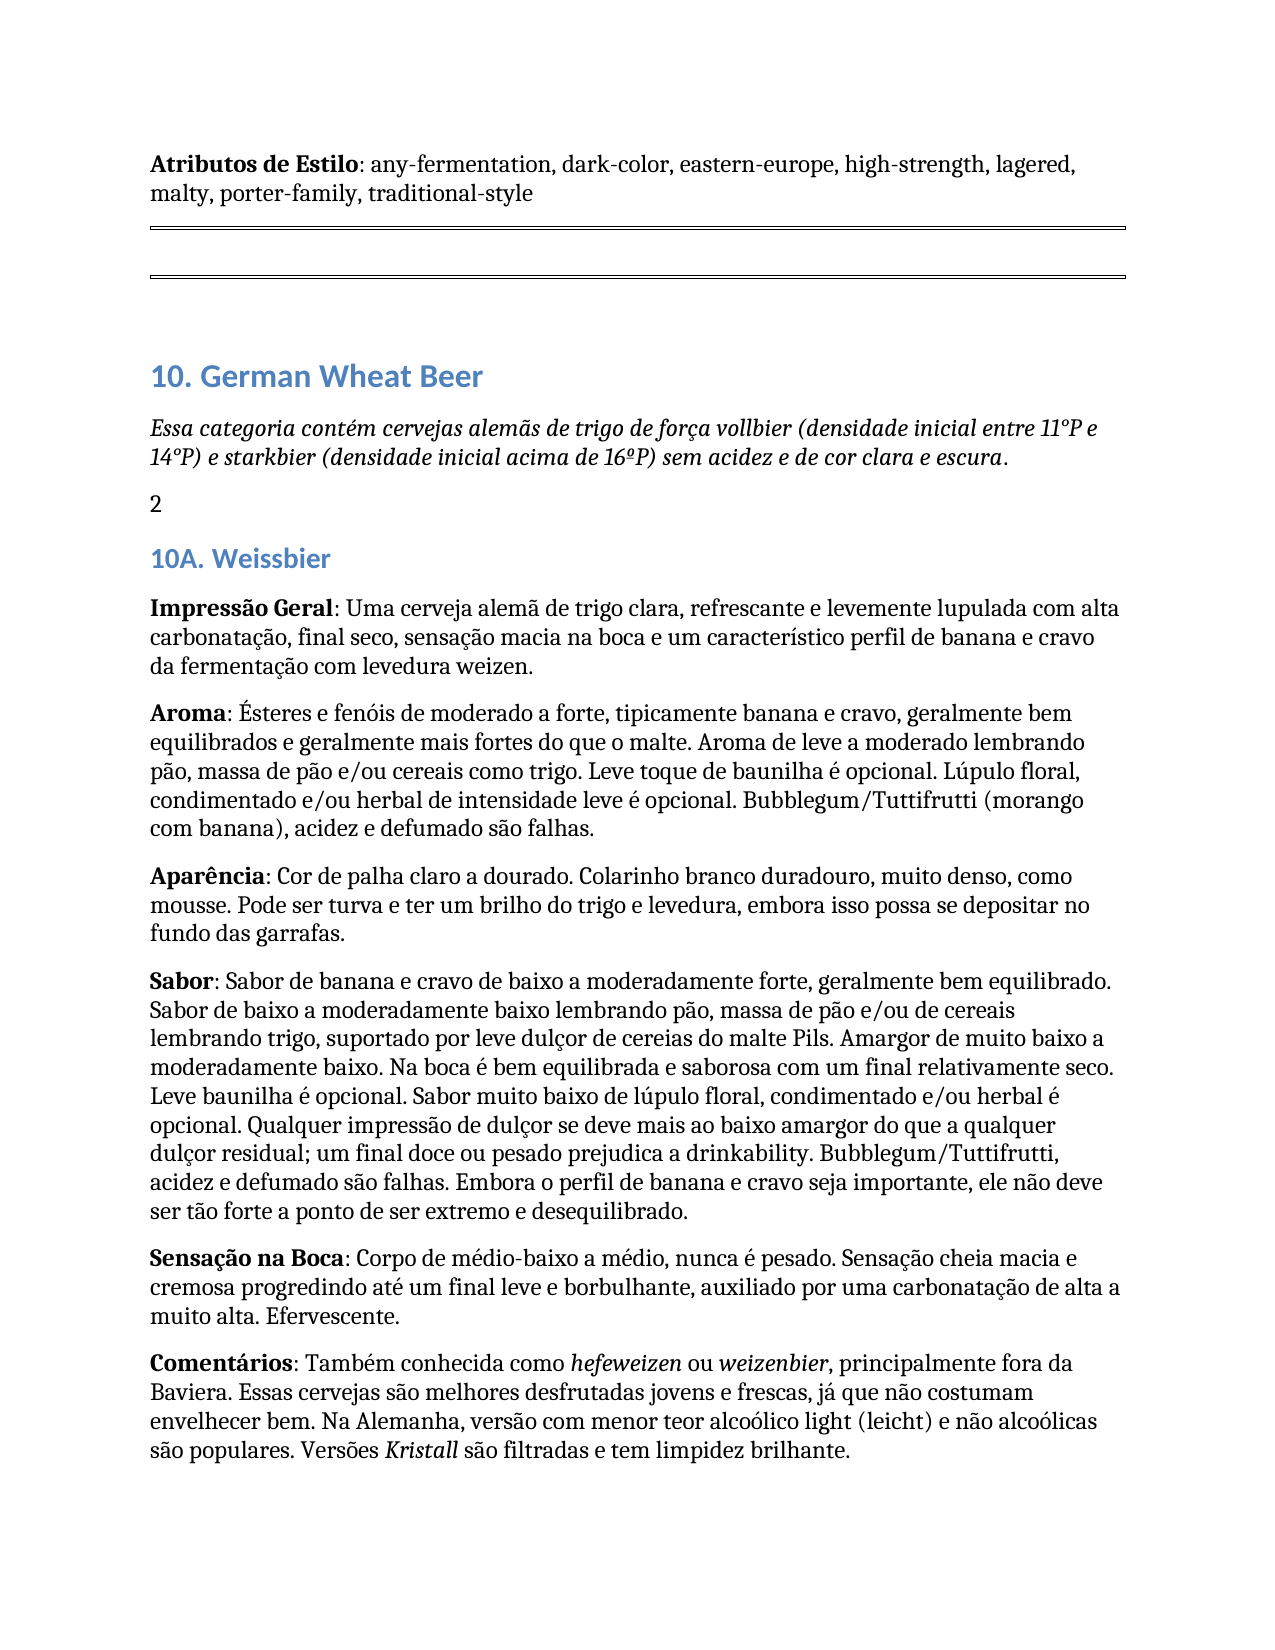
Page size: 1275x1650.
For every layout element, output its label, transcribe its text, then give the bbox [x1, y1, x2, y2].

text Atributos de Estilo: any-fermentation, dark-color, eastern-europe, high-strength, lagered, malty, porter-family, traditional-style [150, 150, 1125, 207]
text Impressão Geral: Uma cerveja alemã de trigo clara, refrescante e levemente lupulada com alta carbonatação, final seco, sensação macia na boca e um característico perfil de banana e cravo da fermentação com levedura weizen. [150, 594, 1125, 681]
text 2 [150, 490, 1125, 519]
text Aroma: Ésteres e fenóis de moderado a forte, tipicamente banana e cravo, geralmente bem equilibrados e geralmente mais fortes do que o malte. Aroma de leve a moderado lembrando pão, massa de pão e/ou cereais como trigo. Leve toque de baunilha é opcional. Lúpulo floral, condimentado e/ou herbal de intensidade leve é opcional. Bubblegum/Tuttifrutti (morango com banana), acidez e defumado são falhas. [150, 699, 1125, 843]
text Essa categoria contém cervejas alemãs de trigo de força vollbier (densidade inicial entre 11°P e 14°P) e starkbier (densidade inicial acima de 16ºP) sem acidez e de cor clara e escura. [150, 414, 1125, 472]
subtitle 10A. Weissbier [150, 540, 1125, 576]
text Sabor: Sabor de banana e cravo de baixo a moderadamente forte, geralmente bem equilibrado. Sabor de baixo a moderadamente baixo lembrando pão, massa de pão e/ou de cereais lembrando trigo, suportado por leve dulçor de cereias do malte Pils. Amargor de muito baixo a moderadamente baixo. Na boca é bem equilibrada e saborosa com um final relativamente seco. Leve baunilha é opcional. Sabor muito baixo de lúpulo floral, condimentado e/ou herbal é opcional. Qualquer impressão de dulçor se deve mais ao baixo amargor do que a qualquer dulçor residual; um final doce ou pesado prejudica a drinkability. Bubblegum/Tuttifrutti, acidez e defumado são falhas. Embora o perfil de banana e cravo seja importante, ele não deve ser tão forte a ponto de ser extremo e desequilibrado. [150, 967, 1125, 1226]
text Aparência: Cor de palha claro a dourado. Colarinho branco duradouro, muito denso, como mousse. Pode ser turva e ter um brilho do trigo e levedura, embora isso possa se depositar no fundo das garrafas. [150, 862, 1125, 948]
text Sensação na Boca: Corpo de médio-baixo a médio, nunca é pesado. Sensação cheia macia e cremosa progredindo até um final leve e borbulhante, auxiliado por uma carbonatação de alta a muito alta. Efervescente. [150, 1244, 1125, 1331]
subtitle 10. German Wheat Beer [150, 354, 1125, 395]
text Comentários: Também conhecida como hefeweizen ou weizenbier, principalmente fora da Baviera. Essas cervejas são melhores desfrutadas jovens e frescas, já que não costumam envelhecer bem. Na Alemanha, versão com menor teor alcoólico light (leicht) e não alcoólicas são populares. Versões Kristall são filtradas e tem limpidez brilhante. [150, 1349, 1125, 1464]
